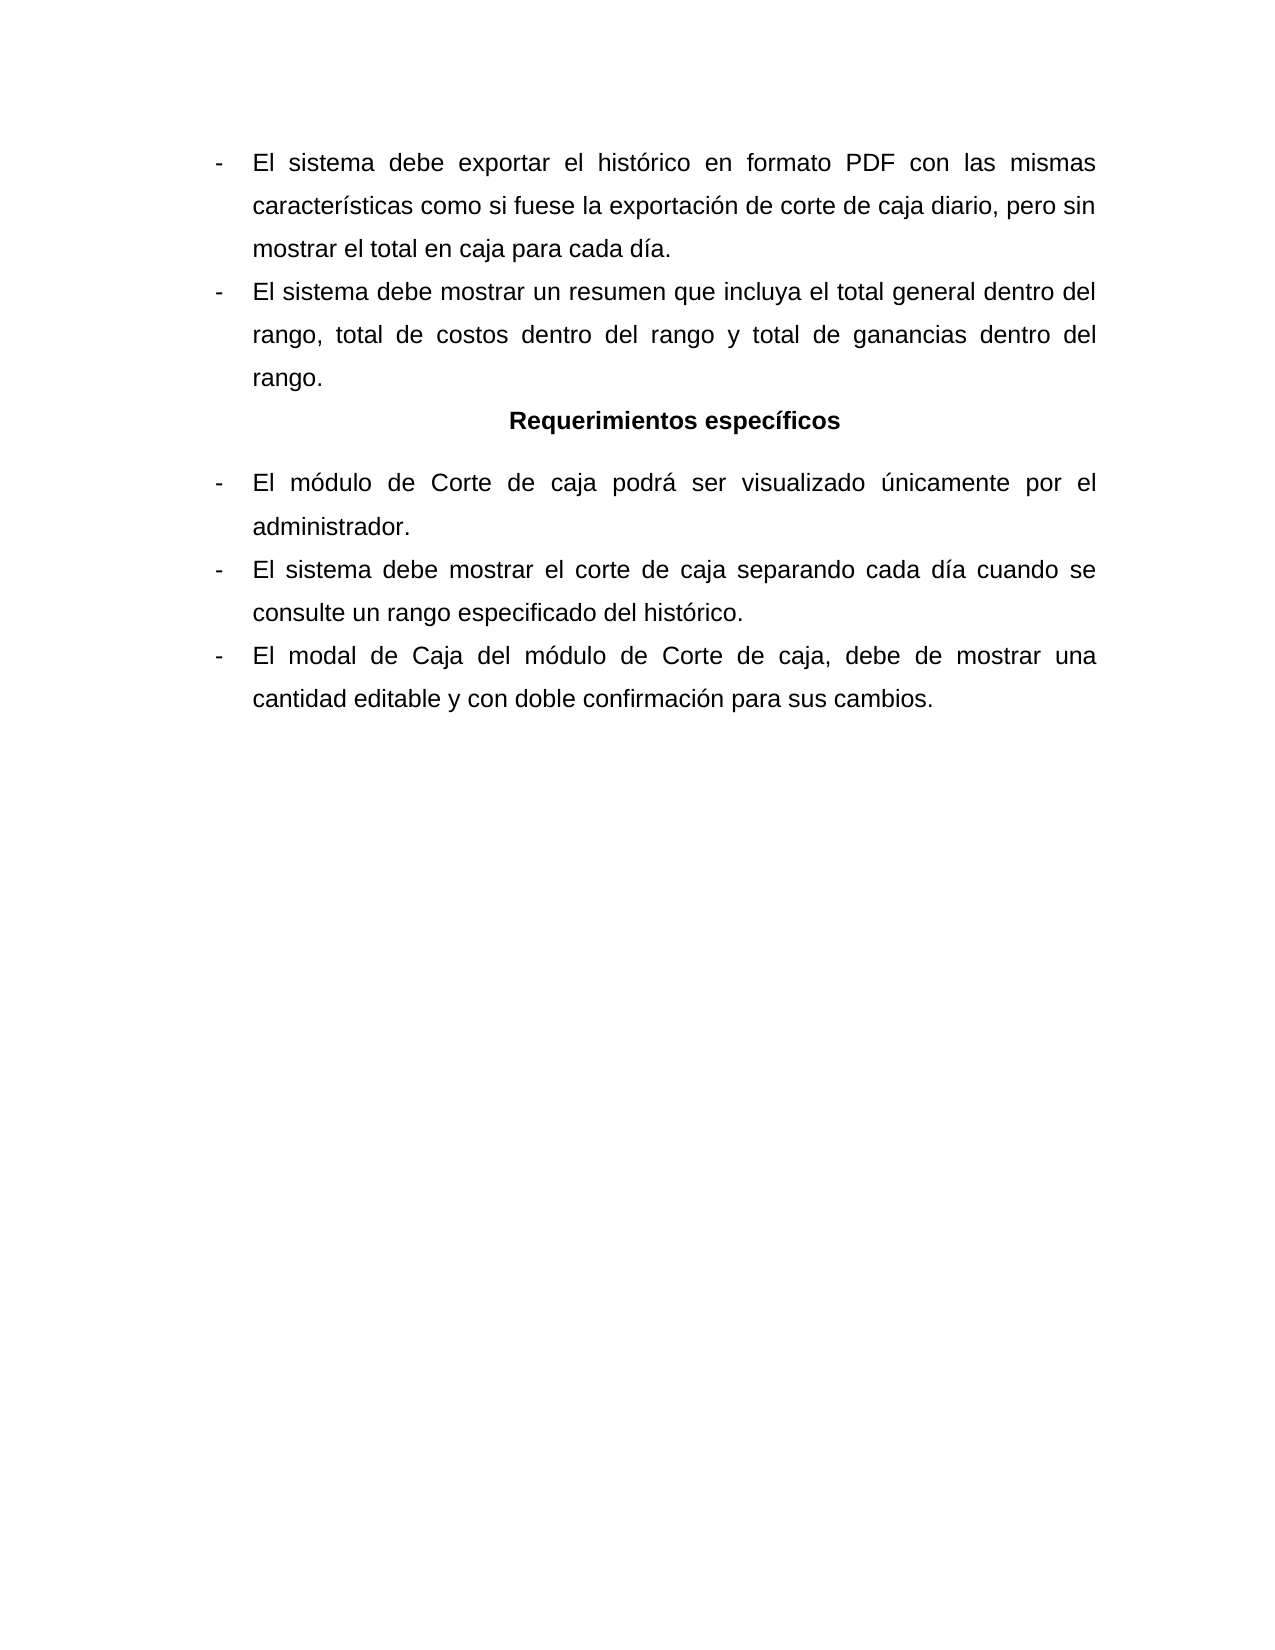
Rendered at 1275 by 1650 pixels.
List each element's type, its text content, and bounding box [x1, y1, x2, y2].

list El modal de Caja del módulo de Corte de caja, debe de mostrar una cantidad editable y con doble confirmación para sus cambios. [215, 641, 1098, 713]
list El sistema debe mostrar el corte de caja separando cada día cuando se consulte un rango especificado del histórico. [215, 555, 1098, 627]
list El módulo de Corte de caja podrá ser visualizado únicamente por el administrador. [215, 468, 1098, 540]
list El sistema debe exportar el histórico en formato PDF con las mismas características como si fuese la exportación de corte de caja diario, pero sin mostrar el total en caja para cada día. [215, 148, 1098, 263]
list Requerimientos específicos [252, 406, 1098, 435]
list El sistema debe mostrar un resumen que incluya el total general dentro del rango, total de costos dentro del rango y total de ganancias dentro del rango. [215, 277, 1098, 392]
